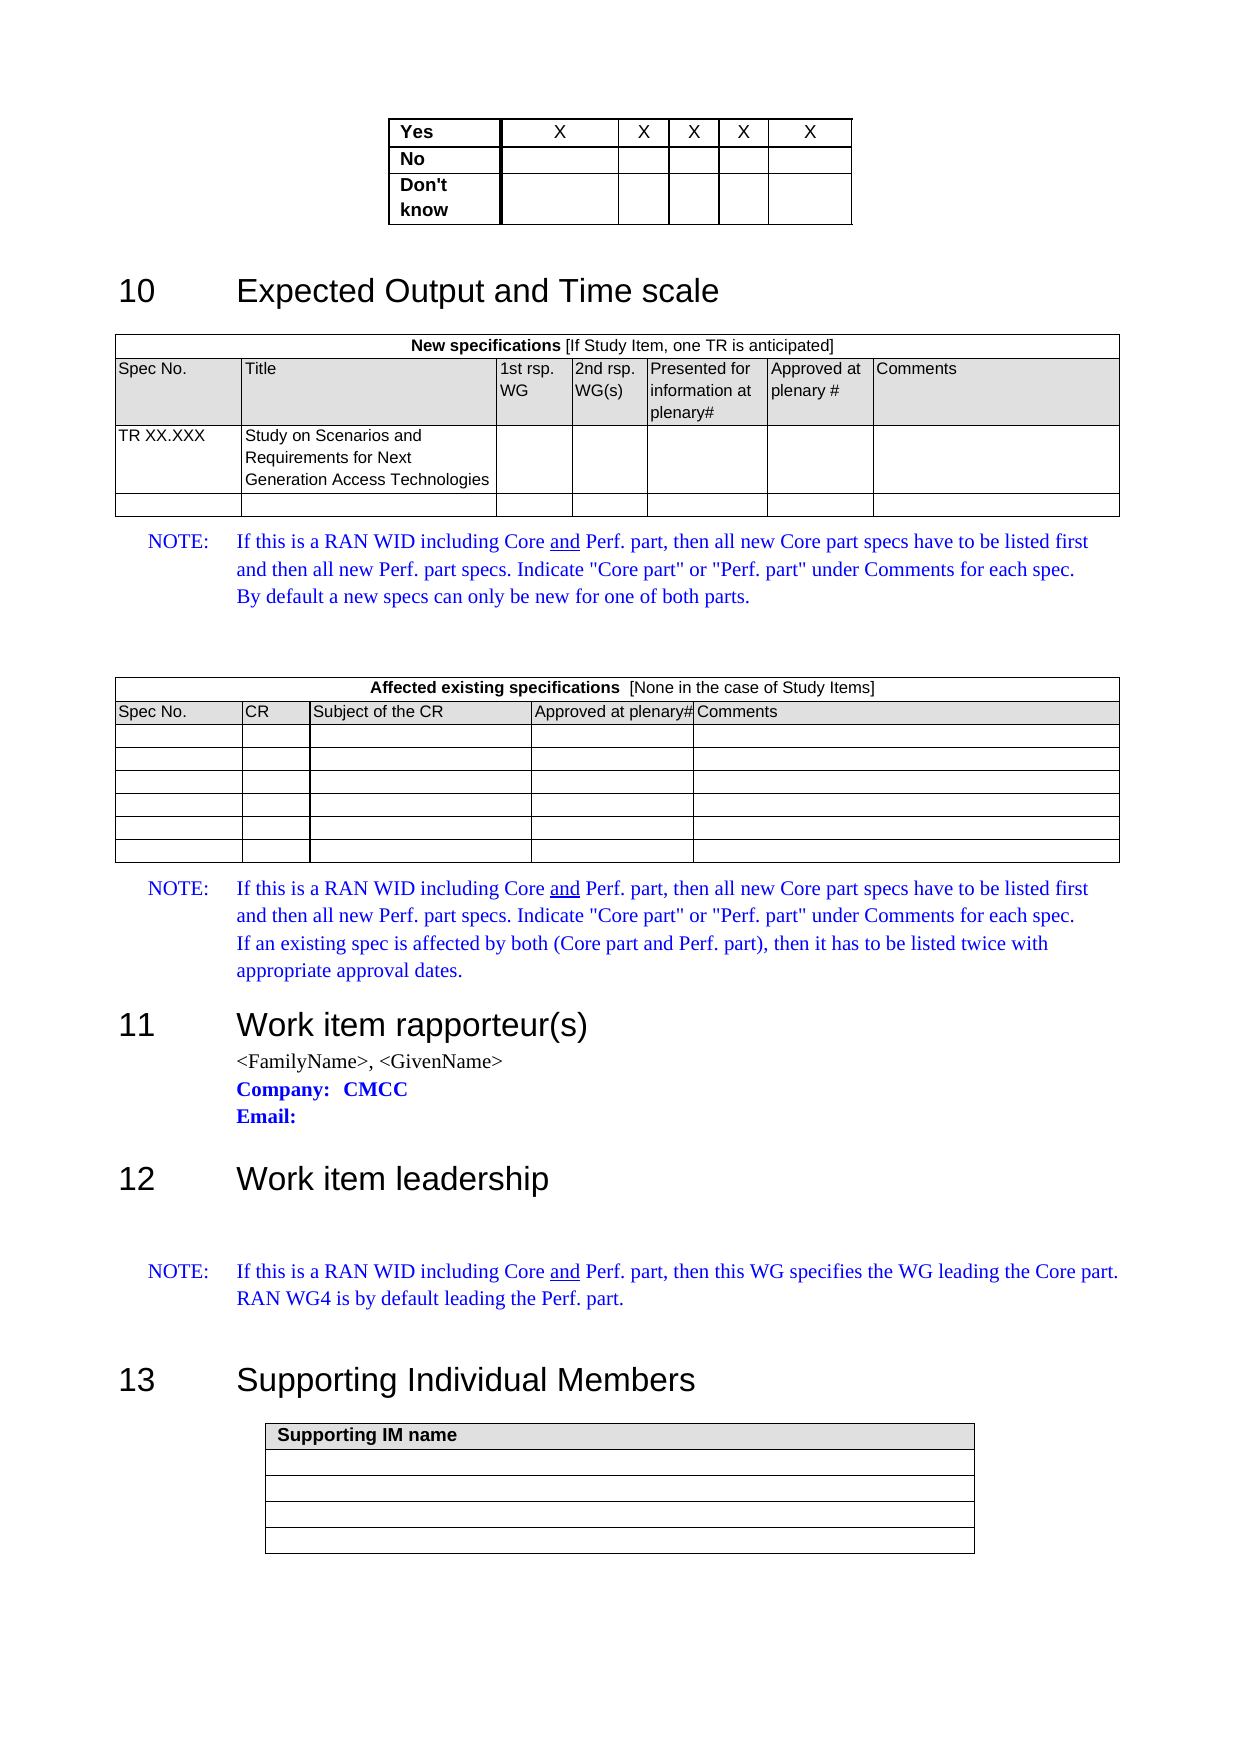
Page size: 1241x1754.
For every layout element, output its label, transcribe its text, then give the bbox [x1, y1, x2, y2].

table_cell Spec No. [116, 359, 241, 425]
table_cell [497, 426, 572, 493]
table_cell Study on Scenarios and Requirements for Next Generation Access Technologies [242, 426, 496, 493]
table_cell Yes [390, 120, 499, 146]
table_cell [311, 794, 531, 816]
table_cell [266, 1476, 974, 1501]
table_cell [311, 840, 531, 862]
table_cell CR [243, 702, 309, 724]
table_cell [116, 725, 242, 747]
subtitle 11 Work item rapporteur(s) [118, 1005, 1122, 1043]
text NOTE: If this is a RAN WID including Core and Perf. part, then all new Core part specs have to be listed first and then all new Perf. part specs. Indicate "Core part" or "Perf. part" under Comments for each spec. By default a new specs can only be new for one of both parts. [148, 529, 1122, 608]
table_cell [619, 148, 668, 172]
table_cell [694, 817, 1119, 839]
table_cell [648, 494, 767, 516]
table_cell [503, 148, 618, 172]
text <FamilyName>, <GivenName> [236, 1049, 1132, 1073]
table_cell [311, 771, 531, 793]
table_cell Approved at plenary # [768, 359, 873, 425]
table_cell [503, 174, 618, 223]
table_cell [311, 748, 531, 770]
table_cell [694, 725, 1119, 747]
table_cell 1st rsp. WG [497, 359, 572, 425]
table_cell [243, 840, 309, 862]
text Company: CMCC [236, 1077, 1132, 1101]
table_cell [670, 148, 718, 172]
table_cell [116, 840, 242, 862]
table_header Affected existing specifications [None in the case of Study Items] [116, 678, 1119, 701]
table_cell 2nd rsp. WG(s) [573, 359, 647, 425]
table_cell [694, 840, 1119, 862]
subtitle 13 Supporting Individual Members [118, 1360, 1122, 1399]
table_cell X [720, 120, 768, 146]
table_cell [116, 817, 242, 839]
table_cell [243, 794, 309, 816]
table_cell [116, 494, 241, 516]
table_cell [670, 174, 718, 223]
table_cell Subject of the CR [311, 702, 531, 724]
table_cell [720, 148, 768, 172]
table_cell [497, 494, 572, 516]
table_cell [573, 494, 647, 516]
table_cell [532, 817, 693, 839]
table_cell [648, 426, 767, 493]
table_cell [768, 494, 873, 516]
table_cell [532, 725, 693, 747]
table_cell Spec No. [116, 702, 242, 724]
table_cell [769, 148, 851, 172]
table_cell [116, 771, 242, 793]
table_cell Comments [694, 702, 1119, 724]
text NOTE: If this is a RAN WID including Core and Perf. part, then all new Core part specs have to be listed first and then all new Perf. part specs. Indicate "Core part" or "Perf. part" under Comments for each spec. If an existing spec is affected by both (Core part and Perf. part), then it has to be listed twice with appropriate approval dates. [148, 876, 1122, 982]
table_cell [769, 174, 851, 223]
table_cell [532, 748, 693, 770]
table_cell [694, 748, 1119, 770]
table_cell [266, 1502, 974, 1527]
text NOTE: If this is a RAN WID including Core and Perf. part, then this WG specifies the WG leading the Core part. RAN WG4 is by default leading the Perf. part. [148, 1259, 1122, 1310]
table_cell [116, 794, 242, 816]
subtitle 10 Expected Output and Time scale [118, 271, 1122, 310]
table_cell [532, 771, 693, 793]
table_cell Don't know [390, 174, 499, 223]
table_cell [768, 426, 873, 493]
table_cell [874, 426, 1119, 493]
table_cell X [670, 120, 718, 146]
table_cell [243, 748, 309, 770]
table_cell X [619, 120, 668, 146]
table_cell [720, 174, 768, 223]
subtitle 12 Work item leadership [118, 1159, 1122, 1198]
table_cell [266, 1528, 974, 1552]
table_cell [573, 426, 647, 493]
table_cell X [769, 120, 851, 146]
table_cell [243, 771, 309, 793]
table_cell [116, 748, 242, 770]
table_cell [266, 1450, 974, 1475]
table_cell [532, 794, 693, 816]
table_header New specifications [If Study Item, one TR is anticipated] [116, 335, 1119, 358]
table_cell TR XX.XXX [116, 426, 241, 493]
table_cell [619, 174, 668, 223]
table_cell Presented for information at plenary# [648, 359, 767, 425]
table_cell [243, 817, 309, 839]
table_cell X [503, 120, 618, 146]
table_cell [311, 725, 531, 747]
table_cell [311, 817, 531, 839]
table_cell No [390, 148, 499, 172]
table_cell [694, 771, 1119, 793]
table_cell [874, 494, 1119, 516]
text Email: [236, 1104, 1132, 1128]
table_cell [694, 794, 1119, 816]
table_cell [532, 840, 693, 862]
table_cell [242, 494, 496, 516]
table_cell Title [242, 359, 496, 425]
table_header Supporting IM name [266, 1424, 974, 1449]
table_cell Comments [874, 359, 1119, 425]
table_cell Approved at plenary# [532, 702, 693, 724]
table_cell [243, 725, 309, 747]
